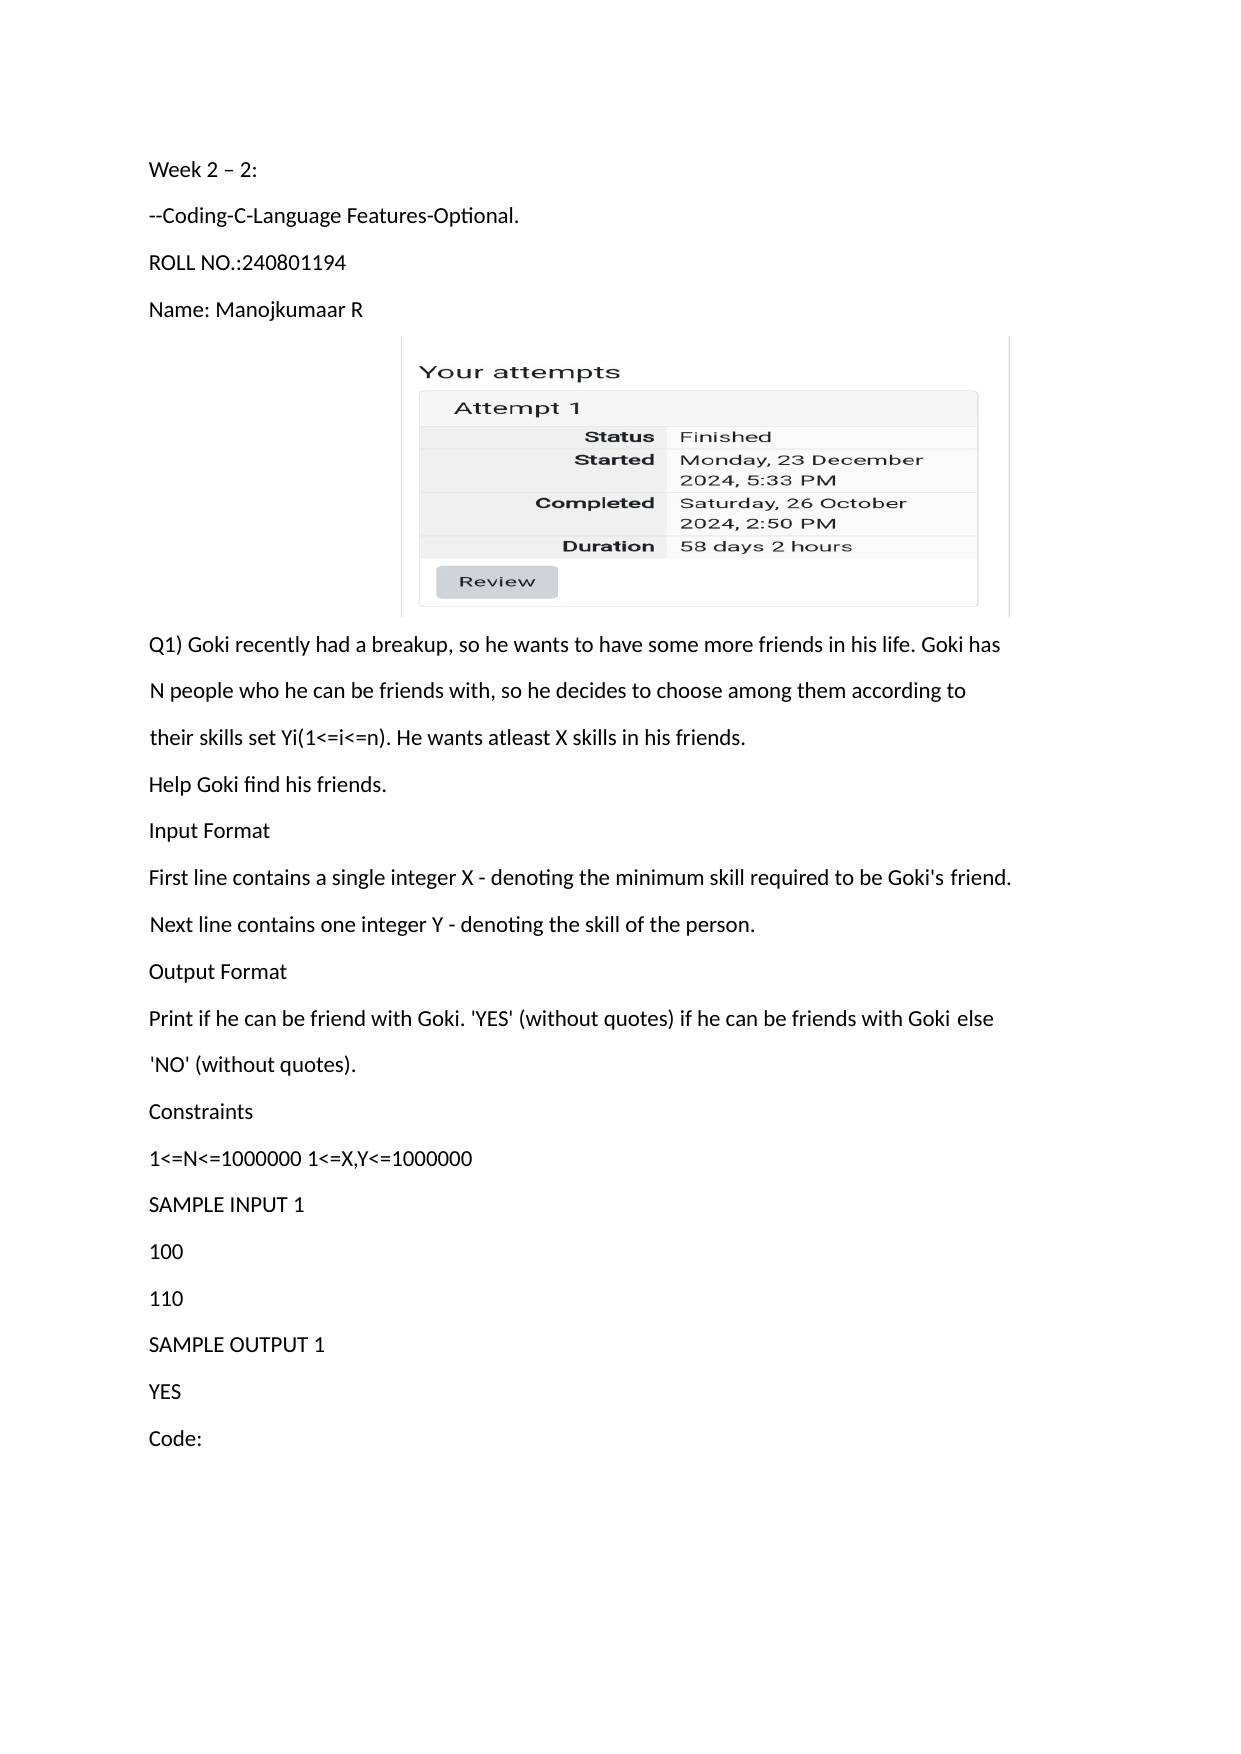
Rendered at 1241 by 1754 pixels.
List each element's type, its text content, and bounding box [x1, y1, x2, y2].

text Input Format [148, 817, 1013, 845]
text Code: [148, 1424, 1013, 1452]
text Output Format [148, 957, 1013, 985]
text SAMPLE OUTPUT 1 [148, 1331, 1013, 1358]
text Constraints [148, 1097, 1013, 1125]
text Q1) Goki recently had a breakup, so he wants to have some more friends in his life. Goki has N people who he can be friends with, so he decides to choose among them according to their skills set Yi(1<=i<=n). He wants atleast X skills in his friends. [148, 630, 1013, 751]
text Print if he can be friend with Goki. 'YES' (without quotes) if he can be friends with Goki else 'NO' (without quotes). [148, 1004, 996, 1078]
text First line contains a single integer X - denoting the minimum skill required to be Goki's friend. Next line contains one integer Y - denoting the skill of the person. [148, 863, 1013, 938]
text --Coding-C-Language Features-Optional. [148, 201, 1013, 229]
text ROLL NO.:240801194 [148, 248, 1013, 276]
text 1<=N<=1000000 1<=X,Y<=1000000 [148, 1144, 1013, 1172]
text 110 [148, 1284, 1013, 1312]
text Help Goki find his friends. [148, 770, 1013, 798]
text Name: Manojkumaar R [148, 295, 1013, 323]
text Week 2 – 2: [148, 155, 1013, 183]
text SAMPLE INPUT 1 [148, 1191, 1013, 1218]
text YES [148, 1377, 1013, 1405]
text 100 [148, 1237, 1013, 1265]
